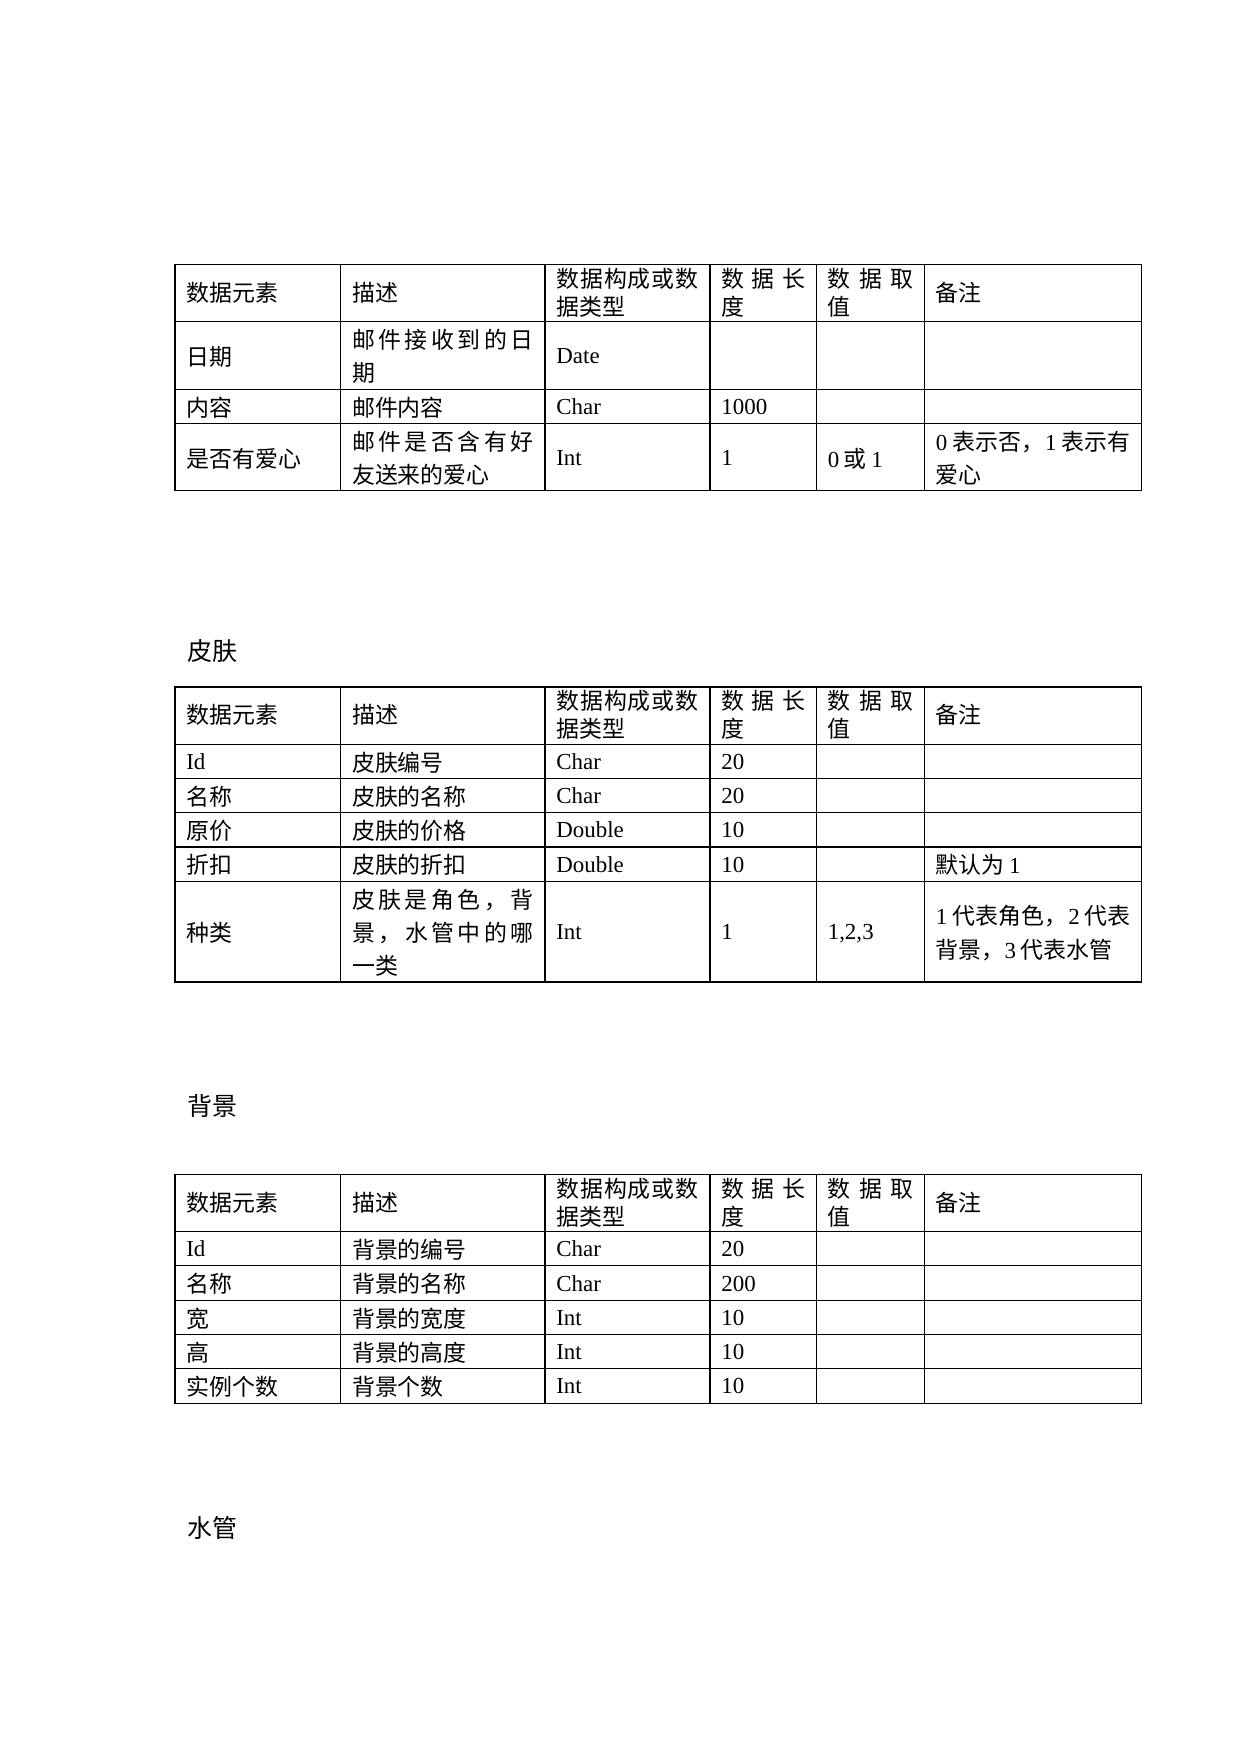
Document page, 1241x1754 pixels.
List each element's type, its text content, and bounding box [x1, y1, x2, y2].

text 背景 [187, 1072, 1053, 1137]
table_cell 皮肤的价格 [341, 813, 544, 846]
table_cell 1 [711, 424, 816, 490]
table_cell [817, 1369, 924, 1402]
table_cell Int [546, 882, 709, 981]
table_cell 1 [711, 882, 816, 981]
table_cell [817, 390, 924, 423]
table_cell Char [546, 390, 709, 423]
table_cell 10 [711, 1335, 816, 1368]
table_cell 10 [711, 1301, 816, 1334]
table_header 数据长度 [711, 1175, 816, 1231]
table_cell 名称 [176, 1266, 340, 1299]
table_cell Char [546, 1232, 709, 1265]
table_cell 背景的名称 [341, 1266, 544, 1299]
table_cell 折扣 [176, 848, 340, 881]
table_cell 皮肤是角色，背景，水管中的哪一类 [341, 882, 544, 981]
table_header 备注 [925, 688, 1141, 743]
table_cell 1,2,3 [817, 882, 924, 981]
table_cell 邮件内容 [341, 390, 544, 423]
table_cell 高 [176, 1335, 340, 1368]
table_cell [817, 1266, 924, 1299]
table_cell 20 [711, 745, 816, 778]
table_cell Id [176, 745, 340, 778]
table_header 描述 [341, 1175, 544, 1231]
table_cell 1000 [711, 390, 816, 423]
table_cell 默认为1 [925, 848, 1141, 881]
table_cell [925, 390, 1141, 423]
table_cell [925, 1266, 1141, 1299]
table_cell 邮件是否含有好友送来的爱心 [341, 424, 544, 490]
table_cell [925, 1369, 1141, 1402]
table_cell [925, 779, 1141, 812]
table_cell 背景的编号 [341, 1232, 544, 1265]
table_header 描述 [341, 265, 544, 321]
table_header 数据长度 [711, 265, 816, 321]
table_cell 200 [711, 1266, 816, 1299]
table_cell 10 [711, 1369, 816, 1402]
table_cell Id [176, 1232, 340, 1265]
text 皮肤 [187, 617, 1053, 682]
table_header 数据构成或数据类型 [546, 688, 709, 743]
table_cell 邮件接收到的日期 [341, 322, 544, 388]
table_cell [925, 322, 1141, 388]
table_cell Date [546, 322, 709, 388]
table_cell Int [546, 1369, 709, 1402]
table_cell 0表示否，1表示有爱心 [925, 424, 1141, 490]
table_cell [817, 1232, 924, 1265]
table_cell 实例个数 [176, 1369, 340, 1402]
table_cell 原价 [176, 813, 340, 846]
table_cell Double [546, 813, 709, 846]
table_cell [817, 1301, 924, 1334]
table_cell [925, 1335, 1141, 1368]
table_cell Int [546, 1301, 709, 1334]
table_cell Char [546, 745, 709, 778]
table_header 数据取值 [817, 265, 924, 321]
table_header 数据构成或数据类型 [546, 265, 709, 321]
table_cell Int [546, 1335, 709, 1368]
table_cell [817, 745, 924, 778]
table_cell Char [546, 779, 709, 812]
table_cell [925, 1301, 1141, 1334]
table_header 数据元素 [176, 1175, 340, 1231]
table_header 备注 [925, 1175, 1141, 1231]
table_cell [817, 813, 924, 846]
table_cell 日期 [176, 322, 340, 388]
table_header 数据元素 [176, 265, 340, 321]
table_cell [817, 779, 924, 812]
table_header 数据元素 [176, 688, 340, 743]
table_cell 种类 [176, 882, 340, 981]
table_cell Double [546, 848, 709, 881]
table_cell 0或1 [817, 424, 924, 490]
table_cell 名称 [176, 779, 340, 812]
table_cell [925, 1232, 1141, 1265]
table_cell [711, 322, 816, 388]
table_header 数据长度 [711, 688, 816, 743]
table_cell 20 [711, 779, 816, 812]
table_cell 10 [711, 848, 816, 881]
table_header 描述 [341, 688, 544, 743]
table_cell 10 [711, 813, 816, 846]
table_cell 背景的宽度 [341, 1301, 544, 1334]
table_cell [925, 745, 1141, 778]
table_cell 1代表角色，2代表背景，3代表水管 [925, 882, 1141, 981]
table_cell 20 [711, 1232, 816, 1265]
table_header 数据取值 [817, 688, 924, 743]
table_cell [817, 848, 924, 881]
table_cell 是否有爱心 [176, 424, 340, 490]
table_header 数据取值 [817, 1175, 924, 1231]
table_cell Char [546, 1266, 709, 1299]
table_cell 宽 [176, 1301, 340, 1334]
table_cell [817, 1335, 924, 1368]
table_cell 背景的高度 [341, 1335, 544, 1368]
table_cell [817, 322, 924, 388]
table_cell 背景个数 [341, 1369, 544, 1402]
table_cell 皮肤编号 [341, 745, 544, 778]
table_cell Int [546, 424, 709, 490]
table_header 数据构成或数据类型 [546, 1175, 709, 1231]
table_cell 内容 [176, 390, 340, 423]
text 水管 [187, 1494, 1053, 1559]
table_header 备注 [925, 265, 1141, 321]
table_cell [925, 813, 1141, 846]
table_cell 皮肤的折扣 [341, 848, 544, 881]
table_cell 皮肤的名称 [341, 779, 544, 812]
